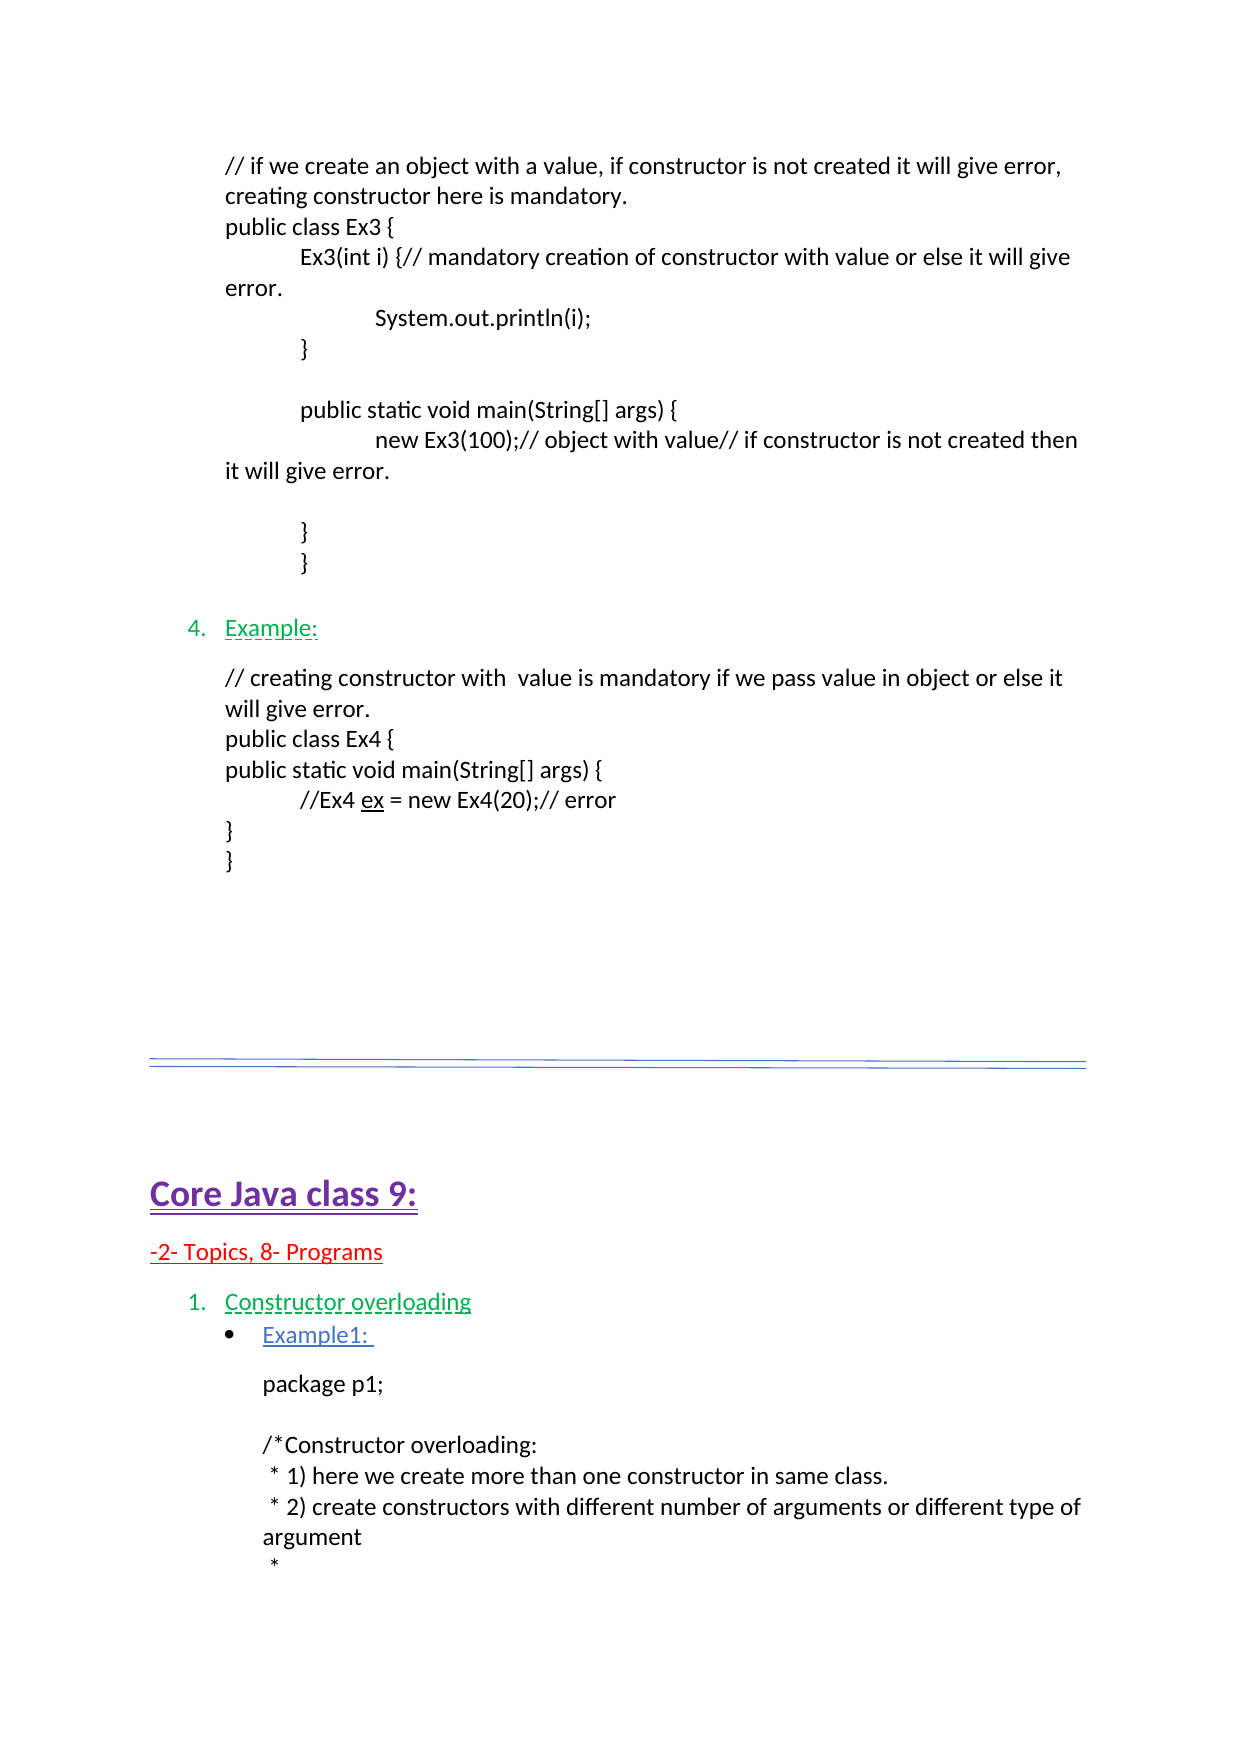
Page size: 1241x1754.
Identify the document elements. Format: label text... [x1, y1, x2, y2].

text } [225, 815, 1090, 845]
text public static void main(String[] args) { [225, 394, 1090, 425]
text } [225, 333, 1090, 364]
text // creating constructor with value is mandatory if we pass value in object or else it will give error. [225, 662, 1090, 723]
text new Ex3(100);// object with value// if constructor is not created then it will give error. [225, 425, 1090, 486]
list Example1: [225, 1319, 1090, 1349]
text package p1; [262, 1369, 1090, 1399]
text System.out.println(i); [225, 303, 1090, 333]
text // if we create an object with a value, if constructor is not created it will give error, creating constructor here is mandatory. [225, 150, 1090, 211]
text Core Java class 9: [150, 1170, 1090, 1216]
list Constructor overloading [187, 1286, 1090, 1317]
list } [300, 547, 1090, 577]
text public class Ex4 { [225, 723, 1090, 754]
text } [225, 845, 1090, 876]
text } [225, 516, 1090, 547]
text * [262, 1552, 1090, 1582]
text //Ex4 ex = new Ex4(20);// error [225, 784, 1090, 815]
text Ex3(int i) {// mandatory creation of constructor with value or else it will give error. [225, 242, 1090, 303]
text public class Ex3 { [225, 211, 1090, 242]
text * 2) create constructors with different number of arguments or different type of argument [262, 1491, 1090, 1552]
text * 1) here we create more than one constructor in same class. [262, 1460, 1090, 1491]
text /*Constructor overloading: [262, 1430, 1090, 1460]
text -2- Topics, 8- Programs [150, 1237, 1090, 1267]
text public static void main(String[] args) { [225, 754, 1090, 784]
list Example: [187, 613, 1090, 643]
